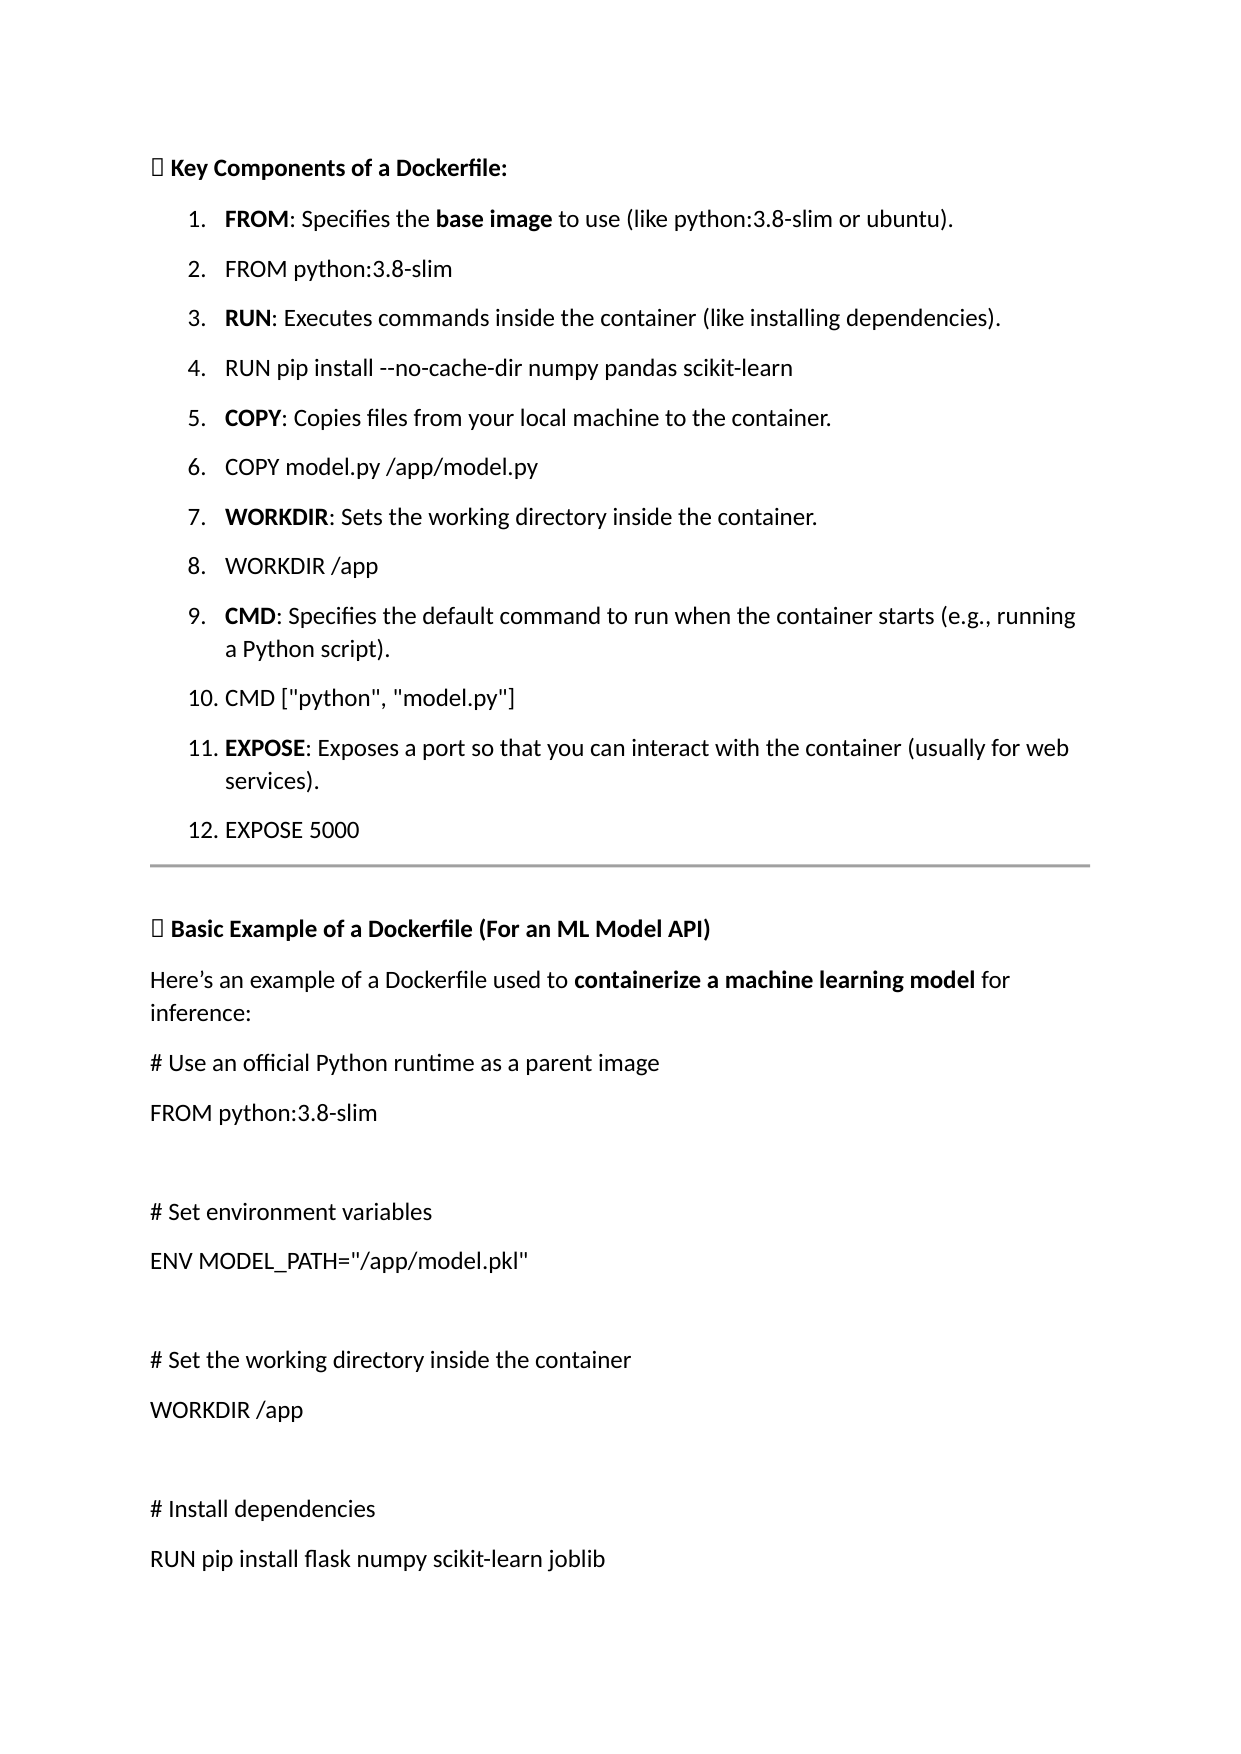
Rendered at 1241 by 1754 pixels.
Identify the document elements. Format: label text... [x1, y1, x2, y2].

text # Set environment variables [150, 1196, 1090, 1226]
text # Use an official Python runtime as a parent image [150, 1047, 1090, 1078]
list RUN: Executes commands inside the container (like installing dependencies). [187, 303, 1090, 333]
list COPY model.py /app/model.py [187, 451, 1090, 482]
list RUN pip install --no-cache-dir numpy pandas scikit-learn [187, 352, 1090, 383]
text # Set the working directory inside the container [150, 1344, 1090, 1375]
text # Install dependencies [150, 1493, 1090, 1524]
text ✅ Key Components of a Dockerfile: [150, 150, 1090, 184]
list CMD: Specifies the default command to run when the container starts (e.g., running a Python script). [187, 600, 1090, 663]
list WORKDIR: Sets the working directory inside the container. [187, 501, 1090, 531]
text Here’s an example of a Dockerfile used to containerize a machine learning model for inference: [150, 964, 1090, 1028]
list FROM: Specifies the base image to use (like python:3.8-slim or ubuntu). [187, 203, 1090, 234]
text FROM python:3.8-slim [150, 1097, 1090, 1127]
list EXPOSE: Exposes a port so that you can interact with the container (usually for web services). [187, 732, 1090, 796]
list COPY: Copies files from your local machine to the container. [187, 402, 1090, 432]
text ENV MODEL_PATH="/app/model.pkl" [150, 1245, 1090, 1276]
list WORKDIR /app [187, 551, 1090, 581]
list FROM python:3.8-slim [187, 253, 1090, 283]
text RUN pip install flask numpy scikit-learn joblib [150, 1543, 1090, 1573]
list EXPOSE 5000 [187, 815, 1090, 845]
text WORKDIR /app [150, 1394, 1090, 1425]
list CMD ["python", "model.py"] [187, 683, 1090, 713]
text ✅ Basic Example of a Dockerfile (For an ML Model API) [150, 911, 1090, 945]
